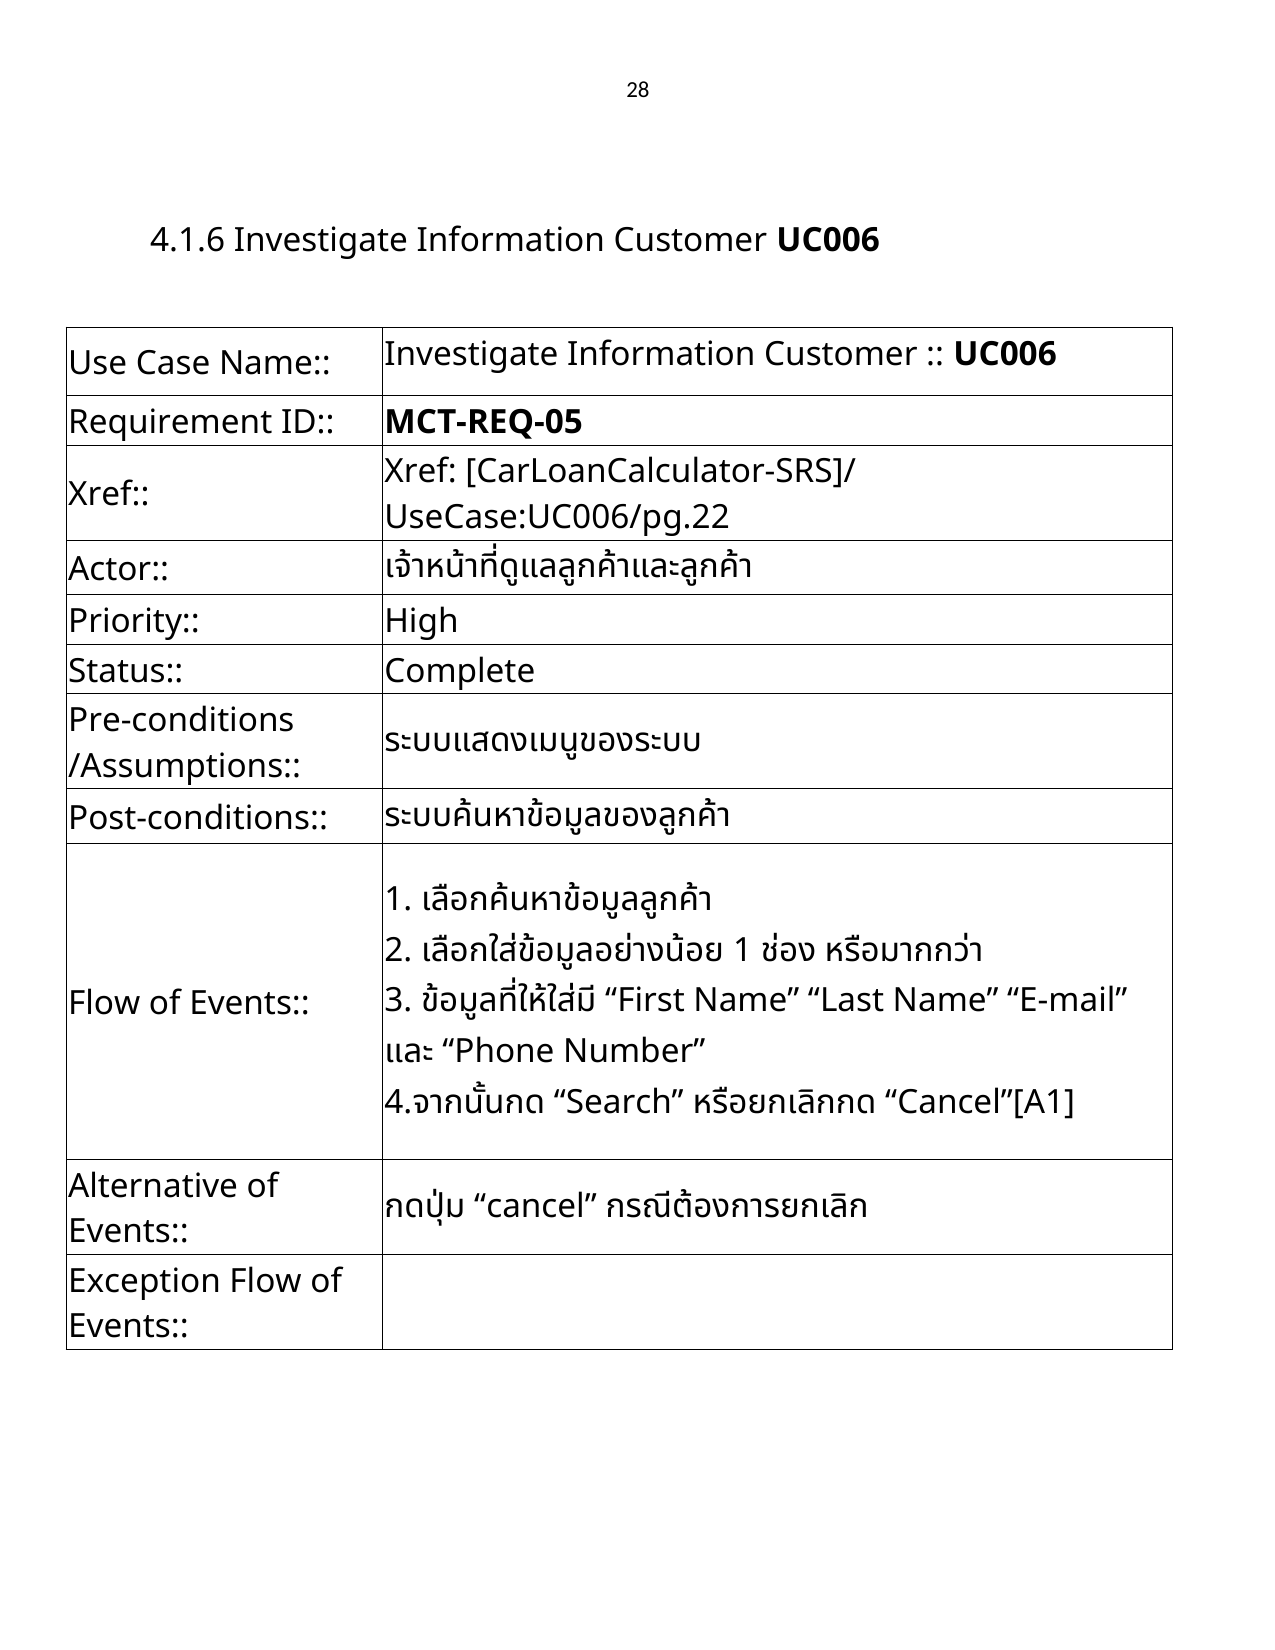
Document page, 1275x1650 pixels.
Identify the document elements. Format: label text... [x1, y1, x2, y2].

table_cell Exception Flow of Events:: [67, 1255, 382, 1349]
table_cell Actor:: [67, 541, 382, 594]
table_cell [383, 1255, 1172, 1349]
table_cell Flow of Events:: [67, 844, 382, 1159]
table_cell Requirement ID:: [67, 396, 382, 444]
table_cell Priority:: [67, 595, 382, 644]
table_cell MCT-REQ-05 [383, 396, 1172, 444]
table_cell Post-conditions:: [67, 789, 382, 843]
table_cell Status:: [67, 645, 382, 693]
table_cell Complete [383, 645, 1172, 693]
table_cell ระบบแสดงเมนูของระบบ [383, 694, 1172, 788]
table_cell High [383, 595, 1172, 644]
table_cell Xref: [CarLoanCalculator-SRS]/ UseCase:UC006/pg.22 [383, 446, 1172, 539]
table_cell Xref:: [67, 446, 382, 539]
table_header Investigate Information Customer :: UC006 [383, 328, 1172, 395]
table_cell 1. เลือกค้นหาข้อมูลลูกค้า 2. เลือกใส่ข้อมูลอย่างน้อย 1 ช่อง หรือมากกว่า 3. ข้อมูลที่ให้ใส่มี “First Name” “Last Name” “E-mail” และ “Phone Number” 4.จากนั้นกด “Search” หรือยกเลิกกด “Cancel”[A1] [383, 844, 1172, 1159]
table_cell เจ้าหน้าที่ดูแลลูกค้าและลูกค้า [383, 541, 1172, 594]
table_cell Pre-conditions /Assumptions:: [67, 694, 382, 788]
table_cell Alternative of Events:: [67, 1160, 382, 1254]
table_cell กดปุ่ม “cancel” กรณีต้องการยกเลิก [383, 1160, 1172, 1254]
table_cell ระบบค้นหาข้อมูลของลูกค้า [383, 789, 1172, 843]
text 4.1.6 Investigate Information Customer UC006 [150, 216, 1125, 261]
table_header Use Case Name:: [67, 328, 382, 395]
